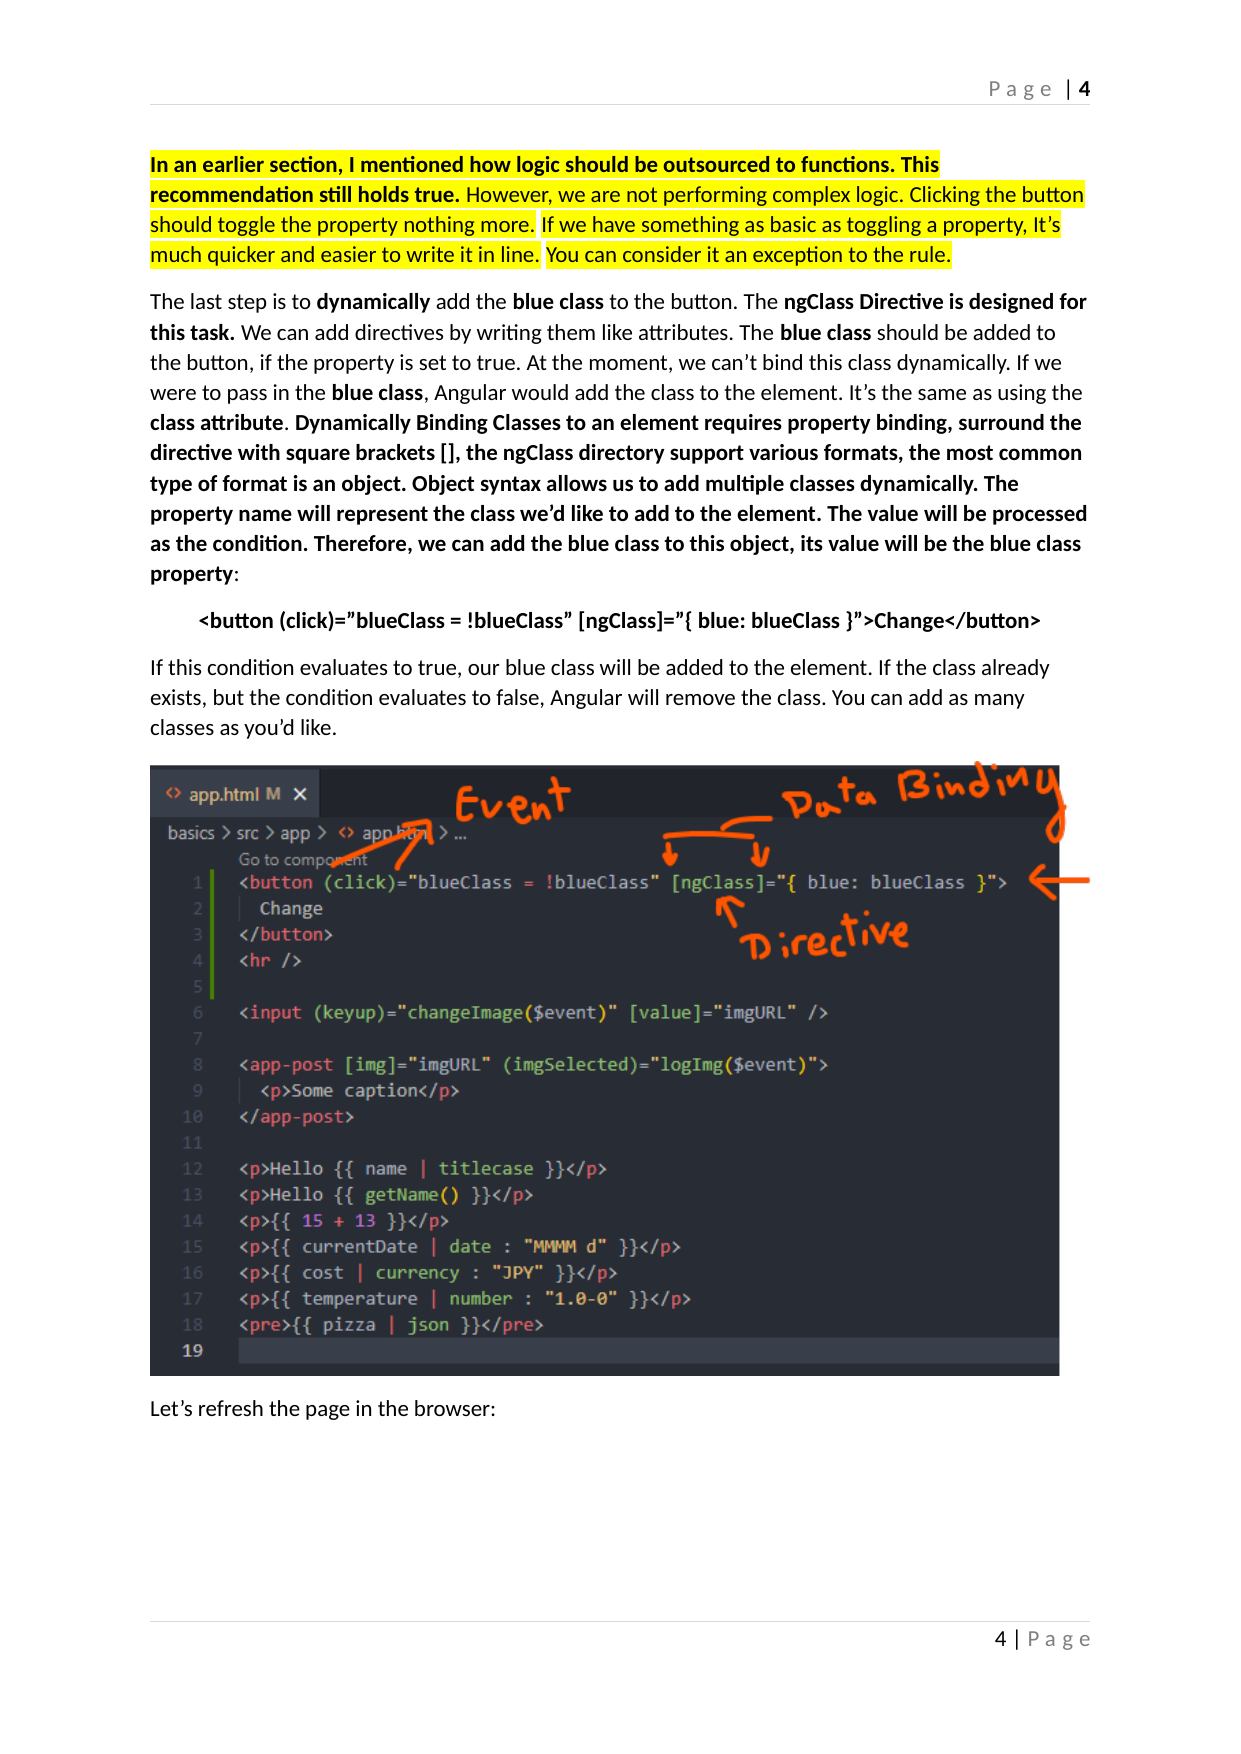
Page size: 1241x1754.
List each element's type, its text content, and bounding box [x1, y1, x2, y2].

text The last step is to dynamically add the blue class to the button. The ngClass Directive is designed for this task. We can add directives by writing them like attributes. The blue class should be added to the button, if the property is set to true. At the moment, we can’t bind this class dynamically. If we were to pass in the blue class, Angular would add the class to the element. It’s the same as using the class attribute. Dynamically Binding Classes to an element requires property binding, surround the directive with square brackets [], the ngClass directory support various formats, the most common type of format is an object. Object syntax allows us to add multiple classes dynamically. The property name will represent the class we’d like to add to the element. The value will be processed as the condition. Therefore, we can add the blue class to this object, its value will be the blue class property: [150, 287, 1090, 587]
text If this condition evaluates to true, our blue class will be added to the element. If the class already exists, but the condition evaluates to false, Angular will remove the class. You can add as many classes as you’d like. [150, 653, 1090, 742]
text Let’s refresh the page in the browser: [150, 1394, 1090, 1422]
picture [150, 760, 1091, 1376]
text In an earlier section, I mentioned how logic should be outsourced to functions. This recommendation still holds true. However, we are not performing complex logic. Clicking the button should toggle the property nothing more. If we have something as basic as toggling a property, It’s much quicker and easier to write it in line. You can consider it an exception to the rule. [150, 150, 1090, 269]
text <button (click)=”blueClass = !blueClass” [ngClass]=”{ blue: blueClass }”>Change</button> [150, 606, 1090, 634]
